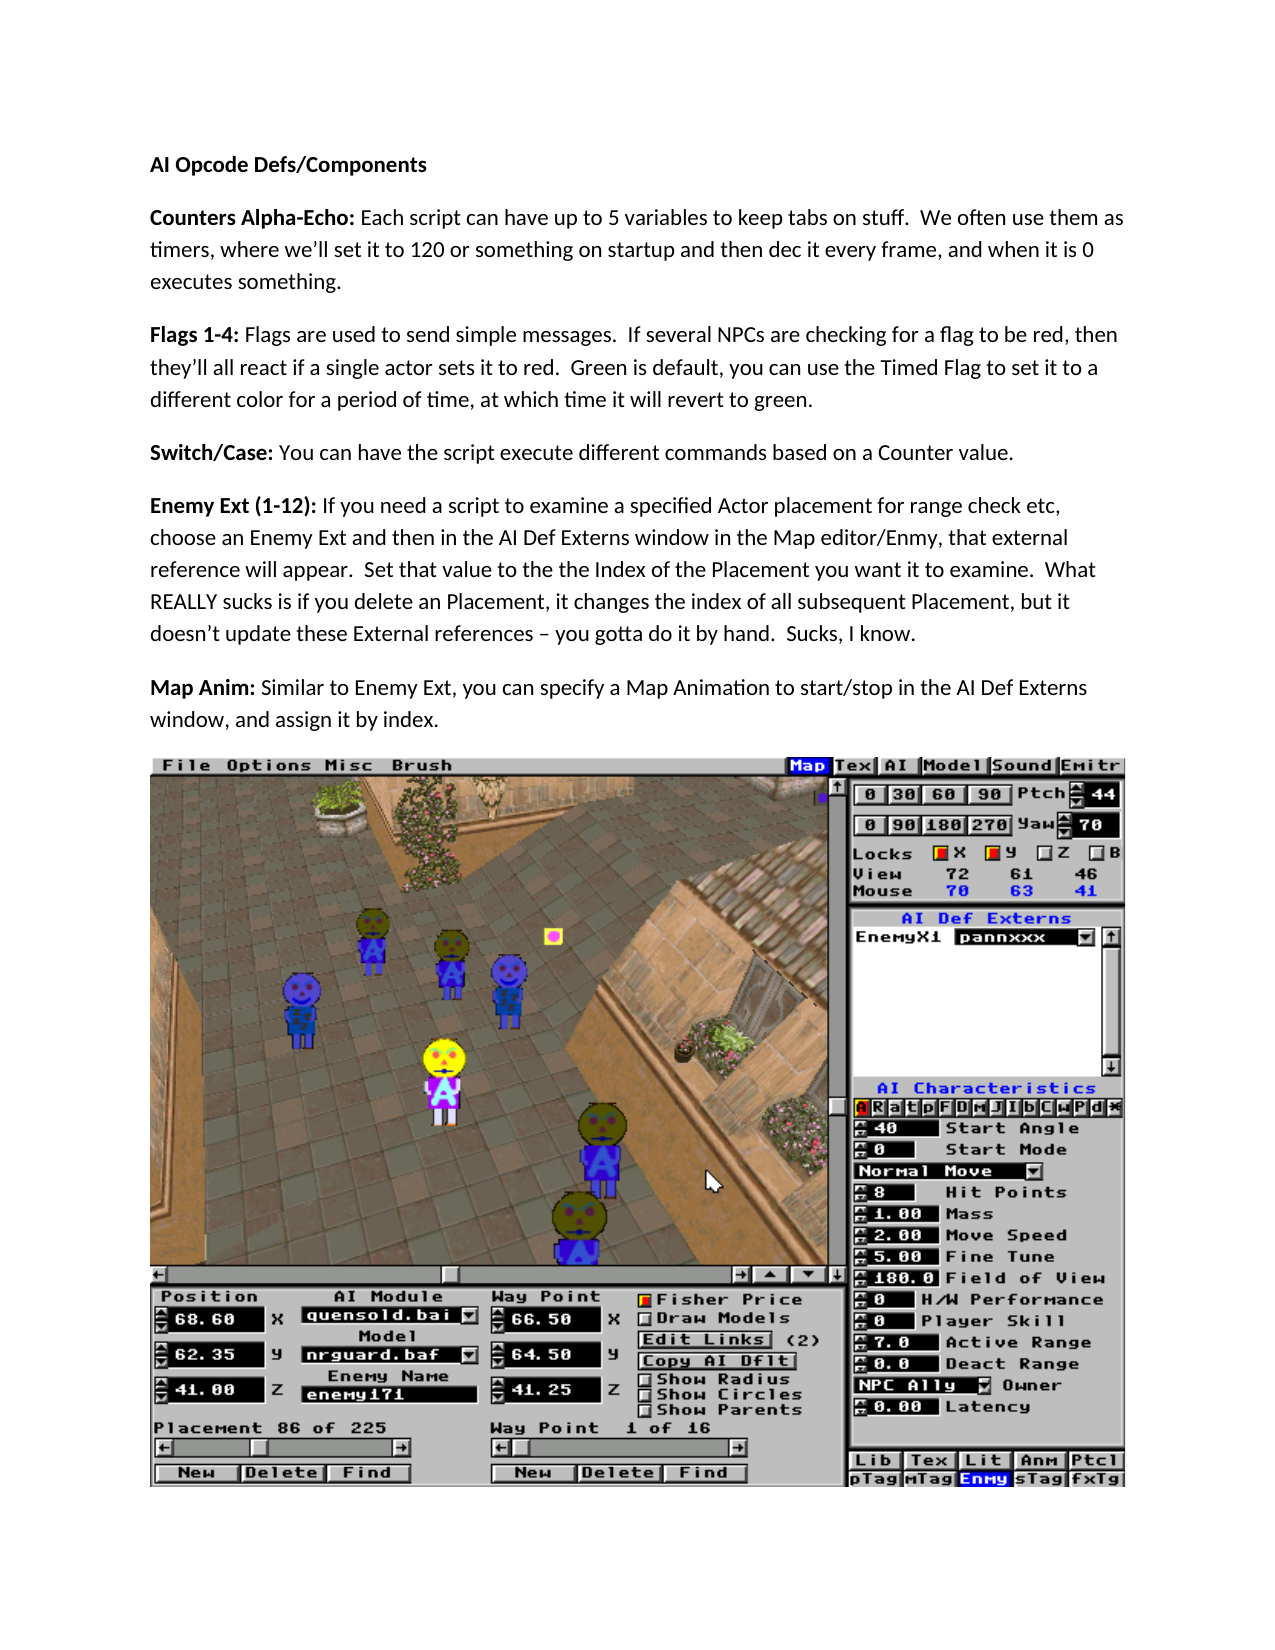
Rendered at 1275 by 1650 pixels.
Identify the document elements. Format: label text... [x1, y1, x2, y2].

text Map Anim: Similar to Enemy Ext, you can specify a Map Animation to start/stop in the AI Def Externs window, and assign it by index. [150, 673, 1125, 733]
text AI Opcode Defs/Components [150, 150, 1125, 178]
text Counters Alpha-Echo: Each script can have up to 5 variables to keep tabs on stuff. We often use them as timers, where we’ll set it to 120 or something on startup and then dec it every frame, and when it is 0 executes something. [150, 203, 1125, 295]
text Switch/Case: You can have the script execute different commands based on a Counter value. [150, 438, 1125, 466]
text Enemy Ext (1-12): If you need a script to examine a specified Actor placement for range check etc, choose an Enemy Ext and then in the AI Def Externs window in the Map editor/Enmy, that external reference will appear. Set that value to the the Index of the Placement you want it to examine. What REALLY sucks is if you delete an Placement, it changes the index of all subsequent Placement, but it doesn’t update these External references – you gotta do it by hand. Sucks, I know. [150, 491, 1125, 648]
text Flags 1-4: Flags are used to send simple messages. If several NPCs are checking for a flag to be red, then they’ll all react if a single actor sets it to red. Green is default, you can use the Timed Flag to set it to a different color for a period of time, at which time it will revert to green. [150, 320, 1125, 413]
